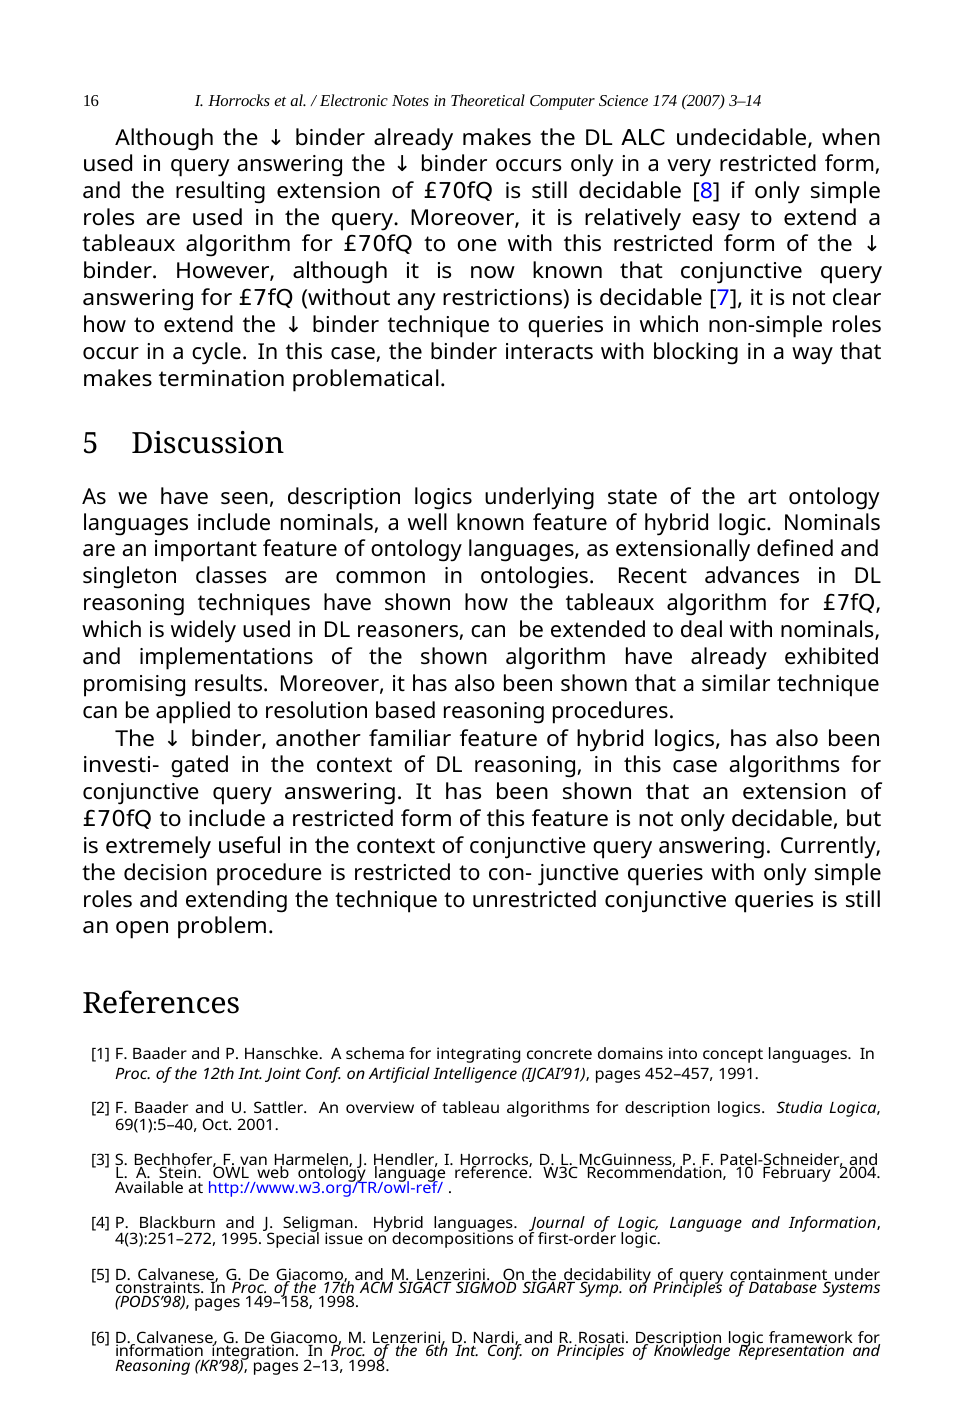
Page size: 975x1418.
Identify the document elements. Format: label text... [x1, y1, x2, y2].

subtitle References [82, 983, 914, 1022]
text Proc. of the 12th Int. Joint Conf. on Artificial Intelligence (IJCAI’91), pages 452–457, 1991. [115, 1063, 914, 1084]
text As we have seen, description logics underlying state of the art ontology languages include nominals, a well known feature of hybrid logic. Nominals are an important feature of ontology languages, as extensionally defined and singleton classes are common in ontologies. Recent advances in DL reasoning techniques have shown how the tableaux algorithm for £7fQ, which is widely used in DL reasoners, can be extended to deal with nominals, and implementations of the shown algorithm have already exhibited promising results. Moreover, it has also been shown that a similar technique can be applied to resolution based reasoning procedures. [82, 483, 881, 724]
text The ↓ binder, another familiar feature of hybrid logics, has also been investi- gated in the context of DL reasoning, in this case algorithms for conjunctive query answering. It has been shown that an extension of £70fQ to include a restricted form of this feature is not only decidable, but is extremely useful in the context of conjunctive query answering. Currently, the decision procedure is restricted to con- junctive queries with only simple roles and extending the technique to unrestricted conjunctive queries is still an open problem. [82, 725, 882, 940]
subtitle Discussion [82, 423, 914, 462]
list D. Calvanese, G. De Giacomo, M. Lenzerini, D. Nardi, and R. Rosati. Description logic framework for information integration. In Proc. of the 6th Int. Conf. on Principles of Knowledge Representation and Reasoning (KR’98), pages 2–13, 1998. [91, 1332, 881, 1376]
text Although the ↓ binder already makes the DL ALC undecidable, when used in query answering the ↓ binder occurs only in a very restricted form, and the resulting extension of £70fQ is still decidable [8] if only simple roles are used in the query. Moreover, it is relatively easy to extend a tableaux algorithm for £70fQ to one with this restricted form of the ↓ binder. However, although it is now known that conjunctive query answering for £7fQ (without any restrictions) is decidable [7], it is not clear how to extend the ↓ binder technique to queries in which non-simple roles occur in a cycle. In this case, the binder interacts with blocking in a way that makes termination problematical. [82, 124, 882, 393]
list F. Baader and P. Hanschke. A schema for integrating concrete domains into concept languages. In [91, 1043, 914, 1063]
list P. Blackburn and J. Seligman. Hybrid languages. Journal of Logic, Language and Information, 4(3):251–272, 1995. Special issue on decompositions of first-order logic. [91, 1215, 881, 1249]
list F. Baader and U. Sattler. An overview of tableau algorithms for description logics. Studia Logica, 69(1):5–40, Oct. 2001. [91, 1100, 881, 1134]
list D. Calvanese, G. De Giacomo, and M. Lenzerini. On the decidability of query containment under constraints. In Proc. of the 17th ACM SIGACT SIGMOD SIGART Symp. on Principles of Database Systems (PODS’98), pages 149–158, 1998. [91, 1269, 881, 1312]
list S. Bechhofer, F. van Harmelen, J. Hendler, I. Horrocks, D. L. McGuinness, P. F. Patel-Schneider, and L. A. Stein. OWL web ontology language reference. W3C Recommendation, 10 February 2004. Available at http://www.w3.org/TR/owl-ref/ . [91, 1154, 881, 1198]
